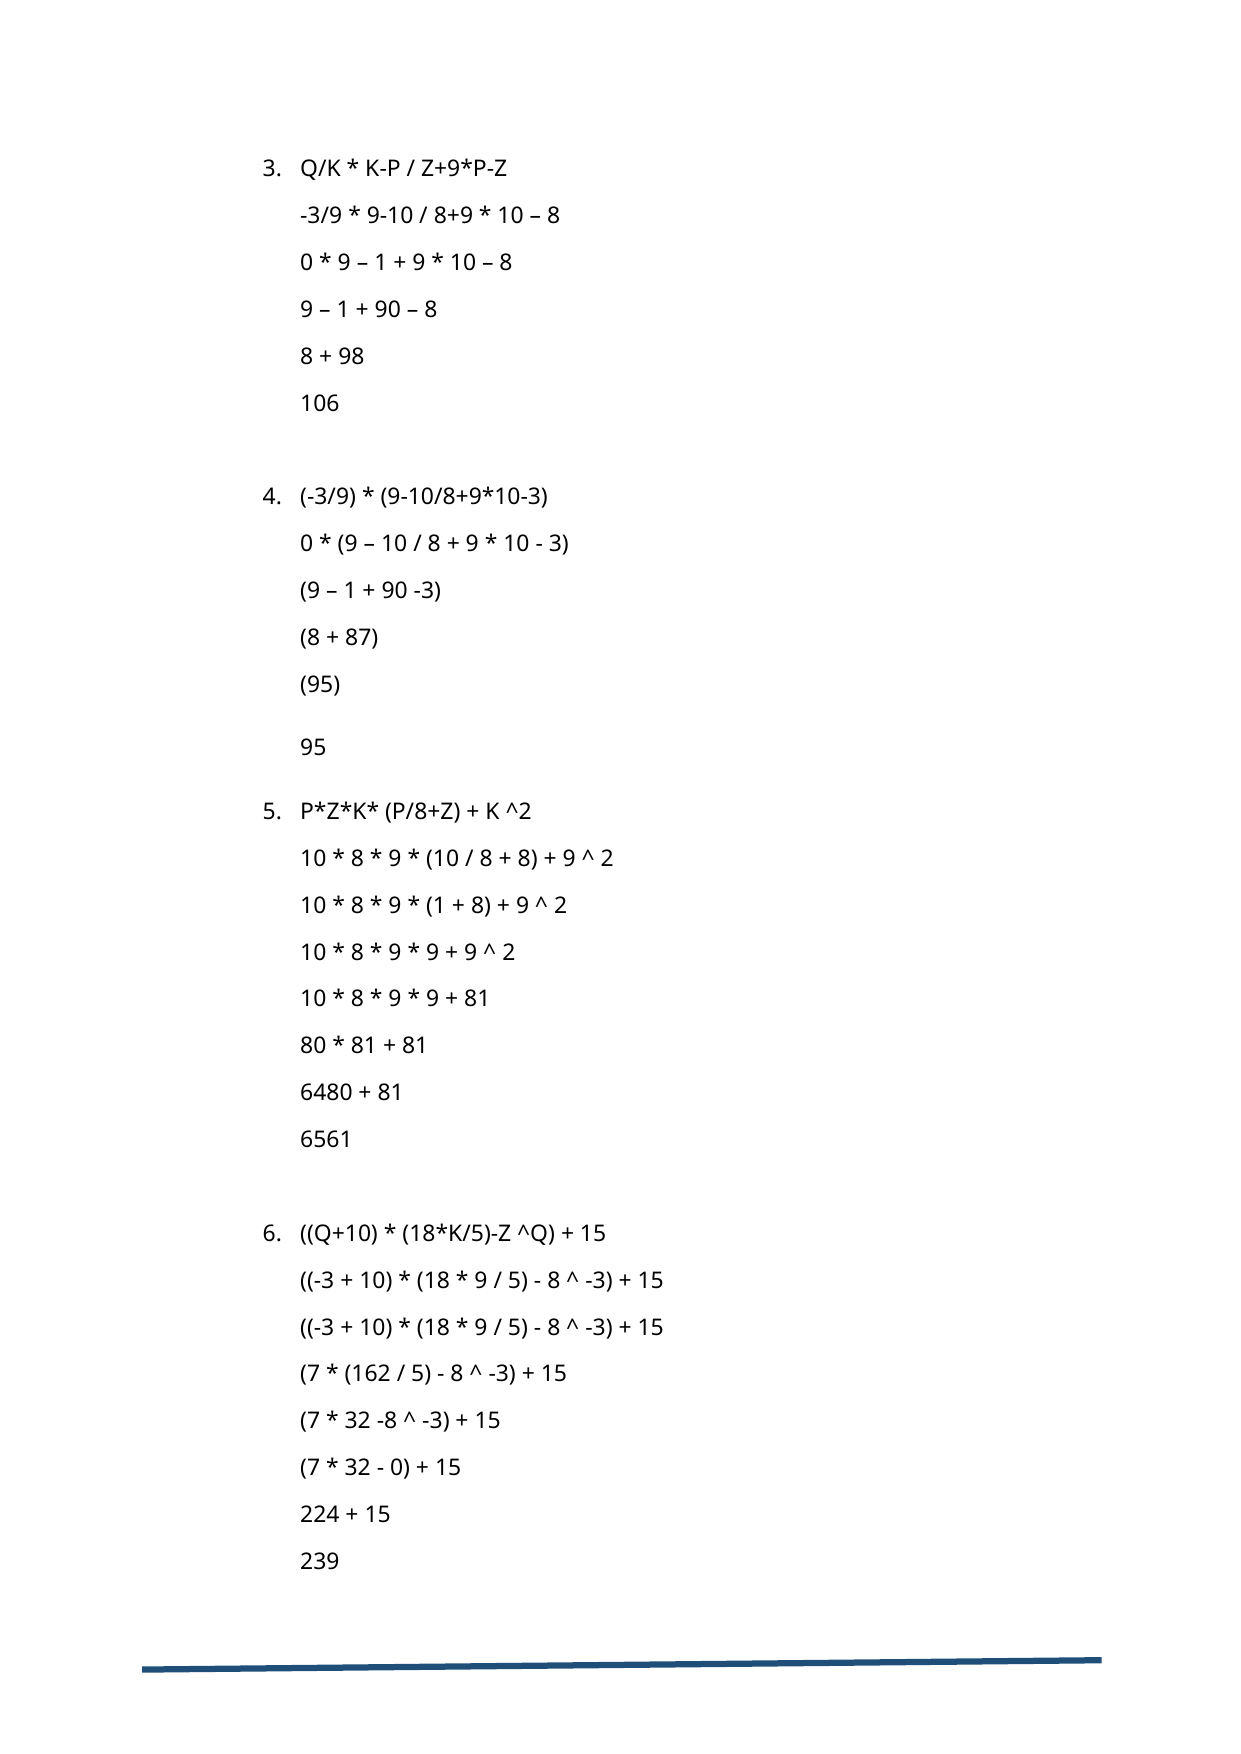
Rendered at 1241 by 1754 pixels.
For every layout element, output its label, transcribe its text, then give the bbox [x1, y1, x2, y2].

list 10 * 8 * 9 * 9 + 9 ^ 2 [300, 936, 1090, 967]
list 6561 [300, 1123, 1090, 1154]
list (9 – 1 + 90 -3) [300, 574, 1090, 605]
list (7 * 32 -8 ^ -3) + 15 [300, 1404, 1090, 1436]
list P*Z*K* (P/8+Z) + K ^2 [262, 795, 1090, 826]
list Q/K * K-P / Z+9*P-Z [262, 152, 1090, 183]
list (95) [300, 668, 1090, 699]
list (-3/9) * (9-10/8+9*10-3) [262, 480, 1090, 512]
list 6480 + 81 [300, 1076, 1090, 1107]
list 224 + 15 [300, 1498, 1090, 1529]
list 10 * 8 * 9 * (1 + 8) + 9 ^ 2 [300, 889, 1090, 920]
list 8 + 98 [300, 340, 1090, 371]
list (7 * 32 - 0) + 15 [300, 1451, 1090, 1482]
list 9 – 1 + 90 – 8 [300, 293, 1090, 324]
list (7 * (162 / 5) - 8 ^ -3) + 15 [300, 1357, 1090, 1389]
list (8 + 87) [300, 621, 1090, 652]
list ((-3 + 10) * (18 * 9 / 5) - 8 ^ -3) + 15 [300, 1264, 1090, 1295]
list 80 * 81 + 81 [300, 1029, 1090, 1061]
list 106 [300, 387, 1090, 418]
list 0 * (9 – 10 / 8 + 9 * 10 - 3) [300, 527, 1090, 558]
list -3/9 * 9-10 / 8+9 * 10 – 8 [300, 199, 1090, 230]
text 95 [300, 731, 1090, 763]
list 10 * 8 * 9 * 9 + 81 [300, 982, 1090, 1014]
list ((Q+10) * (18*K/5)-Z ^Q) + 15 [262, 1217, 1090, 1248]
list 10 * 8 * 9 * (10 / 8 + 8) + 9 ^ 2 [300, 842, 1090, 873]
list 0 * 9 – 1 + 9 * 10 – 8 [300, 246, 1090, 277]
list 239 [300, 1545, 1090, 1576]
list ((-3 + 10) * (18 * 9 / 5) - 8 ^ -3) + 15 [300, 1311, 1090, 1342]
